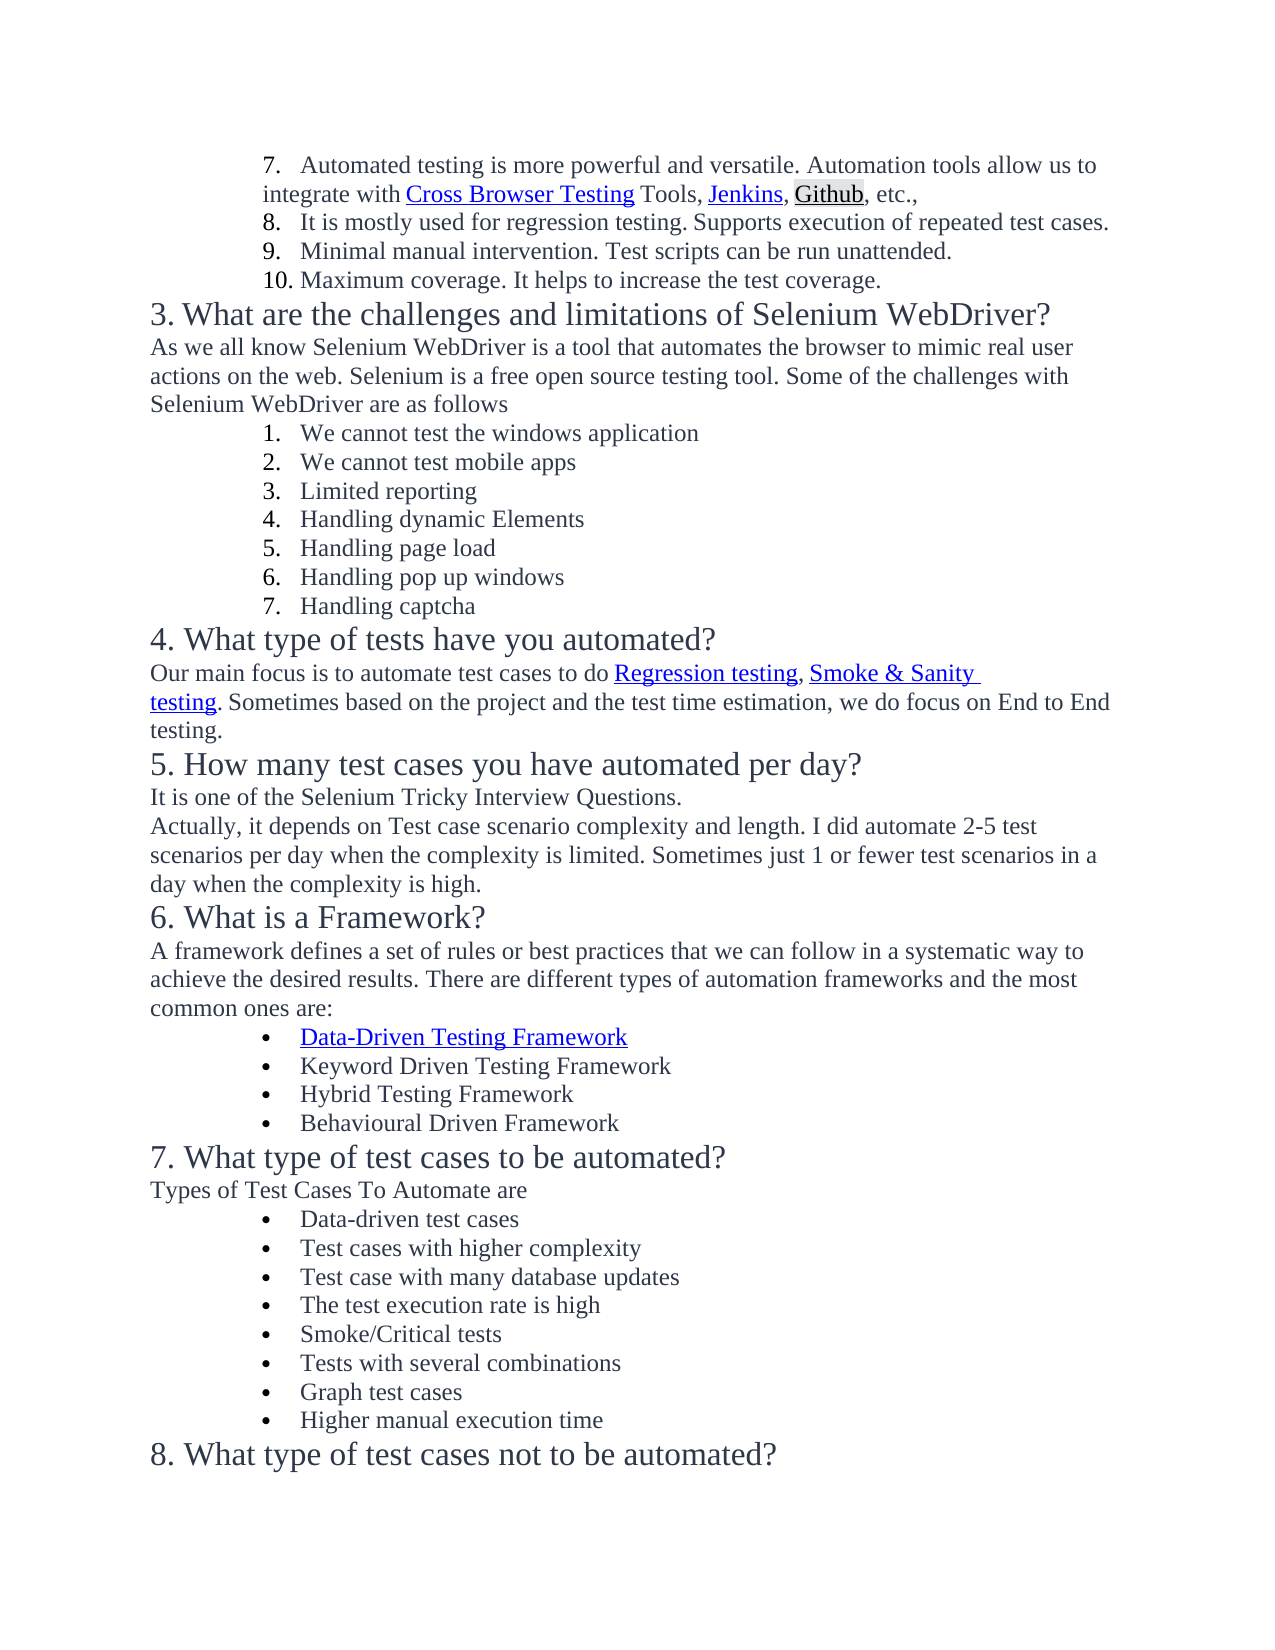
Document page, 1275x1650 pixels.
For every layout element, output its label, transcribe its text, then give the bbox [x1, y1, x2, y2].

text Types of Test Cases To Automate are [150, 1175, 1125, 1204]
list Keyword Driven Testing Framework [262, 1051, 1125, 1079]
text 8. What type of test cases not to be automated? [150, 1434, 1125, 1472]
list Behavioural Driven Framework [262, 1108, 1125, 1137]
list We cannot test the windows application [262, 418, 1125, 447]
list Data-driven test cases [262, 1204, 1125, 1233]
list Limited reporting [262, 476, 1125, 504]
text 7. What type of test cases to be automated? [150, 1137, 1125, 1175]
list Tests with several combinations [262, 1348, 1125, 1377]
text A framework defines a set of rules or best practices that we can follow in a systematic way to achieve the desired results. There are different types of automation frameworks and the most common ones are: [150, 936, 1125, 1022]
text As we all know Selenium WebDriver is a tool that automates the browser to mimic real user actions on the web. Selenium is a free open source testing tool. Some of the challenges with Selenium WebDriver are as follows [150, 332, 1125, 418]
text Actually, it depends on Test case scenario complexity and length. I did automate 2-5 test scenarios per day when the complexity is limited. Sometimes just 1 or fewer test scenarios in a day when the complexity is high. [150, 811, 1125, 897]
list Handling page load [262, 533, 1125, 562]
list Data-Driven Testing Framework [262, 1022, 1125, 1051]
text 4. What type of tests have you automated? [150, 619, 1125, 658]
list Handling dynamic Elements [262, 504, 1125, 533]
list It is mostly used for regression testing. Supports execution of repeated test cases. [262, 207, 1125, 236]
list Maximum coverage. It helps to increase the test coverage. [262, 265, 1125, 294]
list Test cases with higher complexity [262, 1233, 1125, 1262]
list Hybrid Testing Framework [262, 1079, 1125, 1108]
list Smoke/Critical tests [262, 1319, 1125, 1348]
list We cannot test mobile apps [262, 447, 1125, 476]
list Handling pop up windows [262, 562, 1125, 591]
list Test case with many database updates [262, 1262, 1125, 1290]
text 5. How many test cases you have automated per day? [150, 744, 1125, 782]
text Our main focus is to automate test cases to do Regression testing, Smoke & Sanity testing. Sometimes based on the project and the test time estimation, we do focus on End to End testing. [150, 658, 1125, 744]
text It is one of the Selenium Tricky Interview Questions. [150, 782, 1125, 811]
list Handling captcha [262, 591, 1125, 619]
text 6. What is a Framework? [150, 897, 1125, 936]
text 3. What are the challenges and limitations of Selenium WebDriver? [150, 294, 1125, 332]
list The test execution rate is high [262, 1290, 1125, 1319]
list Automated testing is more powerful and versatile. Automation tools allow us to integrate with Cross Browser Testing Tools, Jenkins, Github, etc., [262, 150, 1125, 207]
list Minimal manual intervention. Test scripts can be run unattended. [262, 236, 1125, 265]
list Higher manual execution time [262, 1405, 1125, 1434]
list Graph test cases [262, 1377, 1125, 1405]
